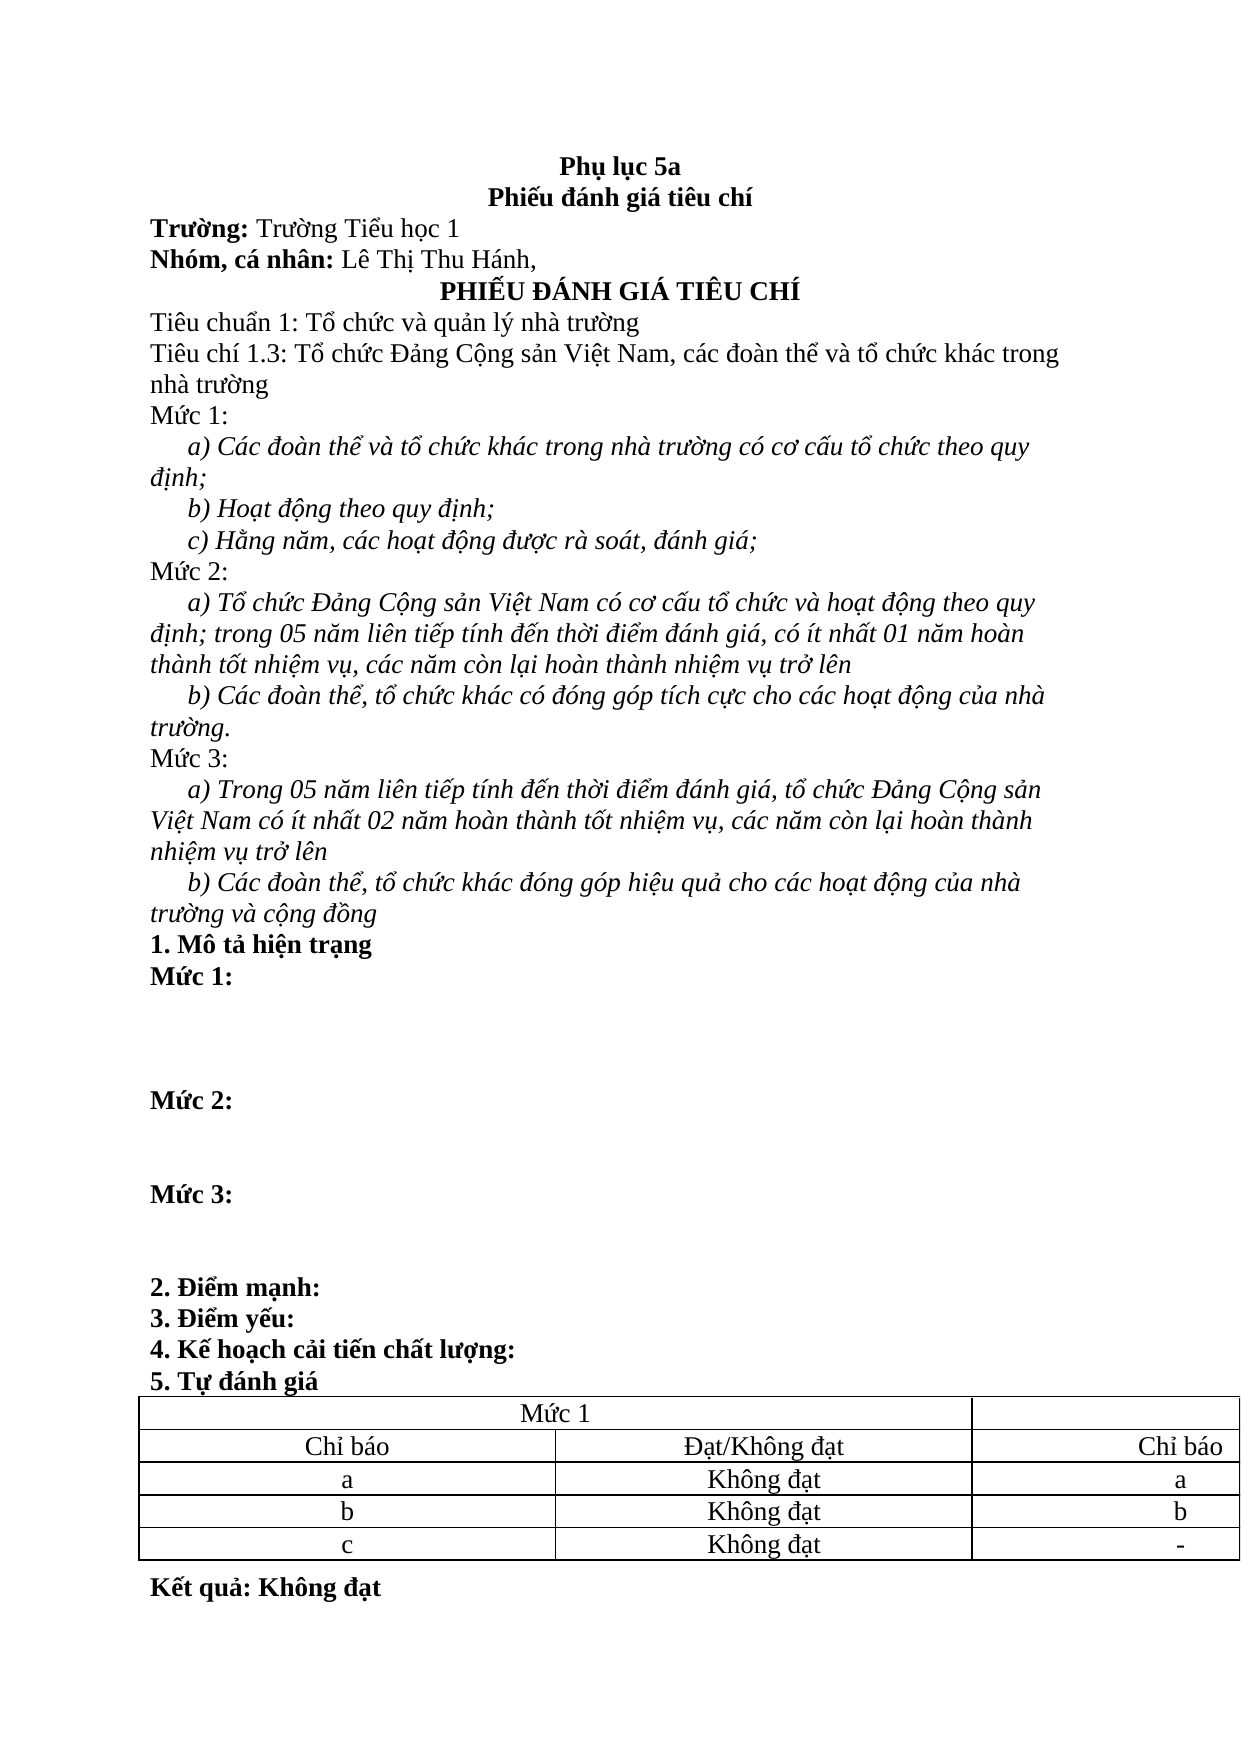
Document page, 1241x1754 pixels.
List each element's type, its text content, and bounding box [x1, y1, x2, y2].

table_cell Không đạt [556, 1528, 971, 1559]
table_cell - [973, 1528, 1239, 1559]
text Mức 2: [150, 555, 1090, 586]
table_cell Không đạt [556, 1463, 971, 1494]
text 3. Điểm yếu: [150, 1302, 1090, 1333]
table_cell b [140, 1496, 555, 1527]
text Tiêu chuẩn 1: Tổ chức và quản lý nhà trường [150, 306, 1090, 337]
text 5. Tự đánh giá [150, 1365, 1090, 1396]
table_cell a [140, 1463, 555, 1494]
text Trường: Trường Tiểu học 1 [150, 212, 1090, 243]
text c) Hằng năm, các hoạt động được rà soát, đánh giá; [150, 524, 1090, 555]
text a) Các đoàn thể và tổ chức khác trong nhà trường có cơ cấu tổ chức theo quy định; [150, 430, 1090, 493]
table_cell Chỉ báo [973, 1430, 1239, 1461]
table_cell Chỉ báo [140, 1430, 555, 1461]
table_cell Không đạt [556, 1496, 971, 1527]
text a) Tổ chức Đảng Cộng sản Việt Nam có cơ cấu tổ chức và hoạt động theo quy định; trong 05 năm liên tiếp tính đến thời điểm đánh giá, có ít nhất 01 năm hoàn thành tốt nhiệm vụ, các năm còn lại hoàn thành nhiệm vụ trở lên [150, 586, 1090, 679]
text Phụ lục 5a [150, 150, 1090, 181]
text b) Các đoàn thể, tổ chức khác đóng góp hiệu quả cho các hoạt động của nhà trường và cộng đồng [150, 866, 1090, 929]
text b) Các đoàn thể, tổ chức khác có đóng góp tích cực cho các hoạt động của nhà trường. [150, 679, 1090, 742]
text b) Hoạt động theo quy định; [150, 493, 1090, 524]
table_cell a [973, 1463, 1239, 1494]
table_cell c [140, 1528, 555, 1559]
text 2. Điểm mạnh: [150, 1271, 1090, 1302]
table_header Mức 1 [140, 1397, 972, 1428]
text Mức 3: [150, 742, 1090, 773]
text Mức 1: [150, 960, 1090, 991]
table_cell Đạt/Không đạt [556, 1430, 971, 1461]
text Mức 3: [150, 1178, 1090, 1209]
text 1. Mô tả hiện trạng [150, 929, 1090, 960]
text Tiêu chí 1.3: Tổ chức Đảng Cộng sản Việt Nam, các đoàn thể và tổ chức khác trong nhà trường [150, 337, 1090, 399]
table_header Mức 2 [973, 1397, 1240, 1428]
text a) Trong 05 năm liên tiếp tính đến thời điểm đánh giá, tổ chức Đảng Cộng sản Việt Nam có ít nhất 02 năm hoàn thành tốt nhiệm vụ, các năm còn lại hoàn thành nhiệm vụ trở lên [150, 773, 1090, 866]
text Mức 2: [150, 1084, 1090, 1116]
text PHIẾU ĐÁNH GIÁ TIÊU CHÍ [150, 274, 1090, 306]
text Phiếu đánh giá tiêu chí [150, 181, 1090, 212]
text 4. Kế hoạch cải tiến chất lượng: [150, 1333, 1090, 1365]
text Kết quả: Không đạt [150, 1571, 1090, 1602]
table_cell b [973, 1496, 1239, 1527]
text Nhóm, cá nhân: Lê Thị Thu Hánh, [150, 243, 1090, 274]
text Mức 1: [150, 399, 1090, 430]
